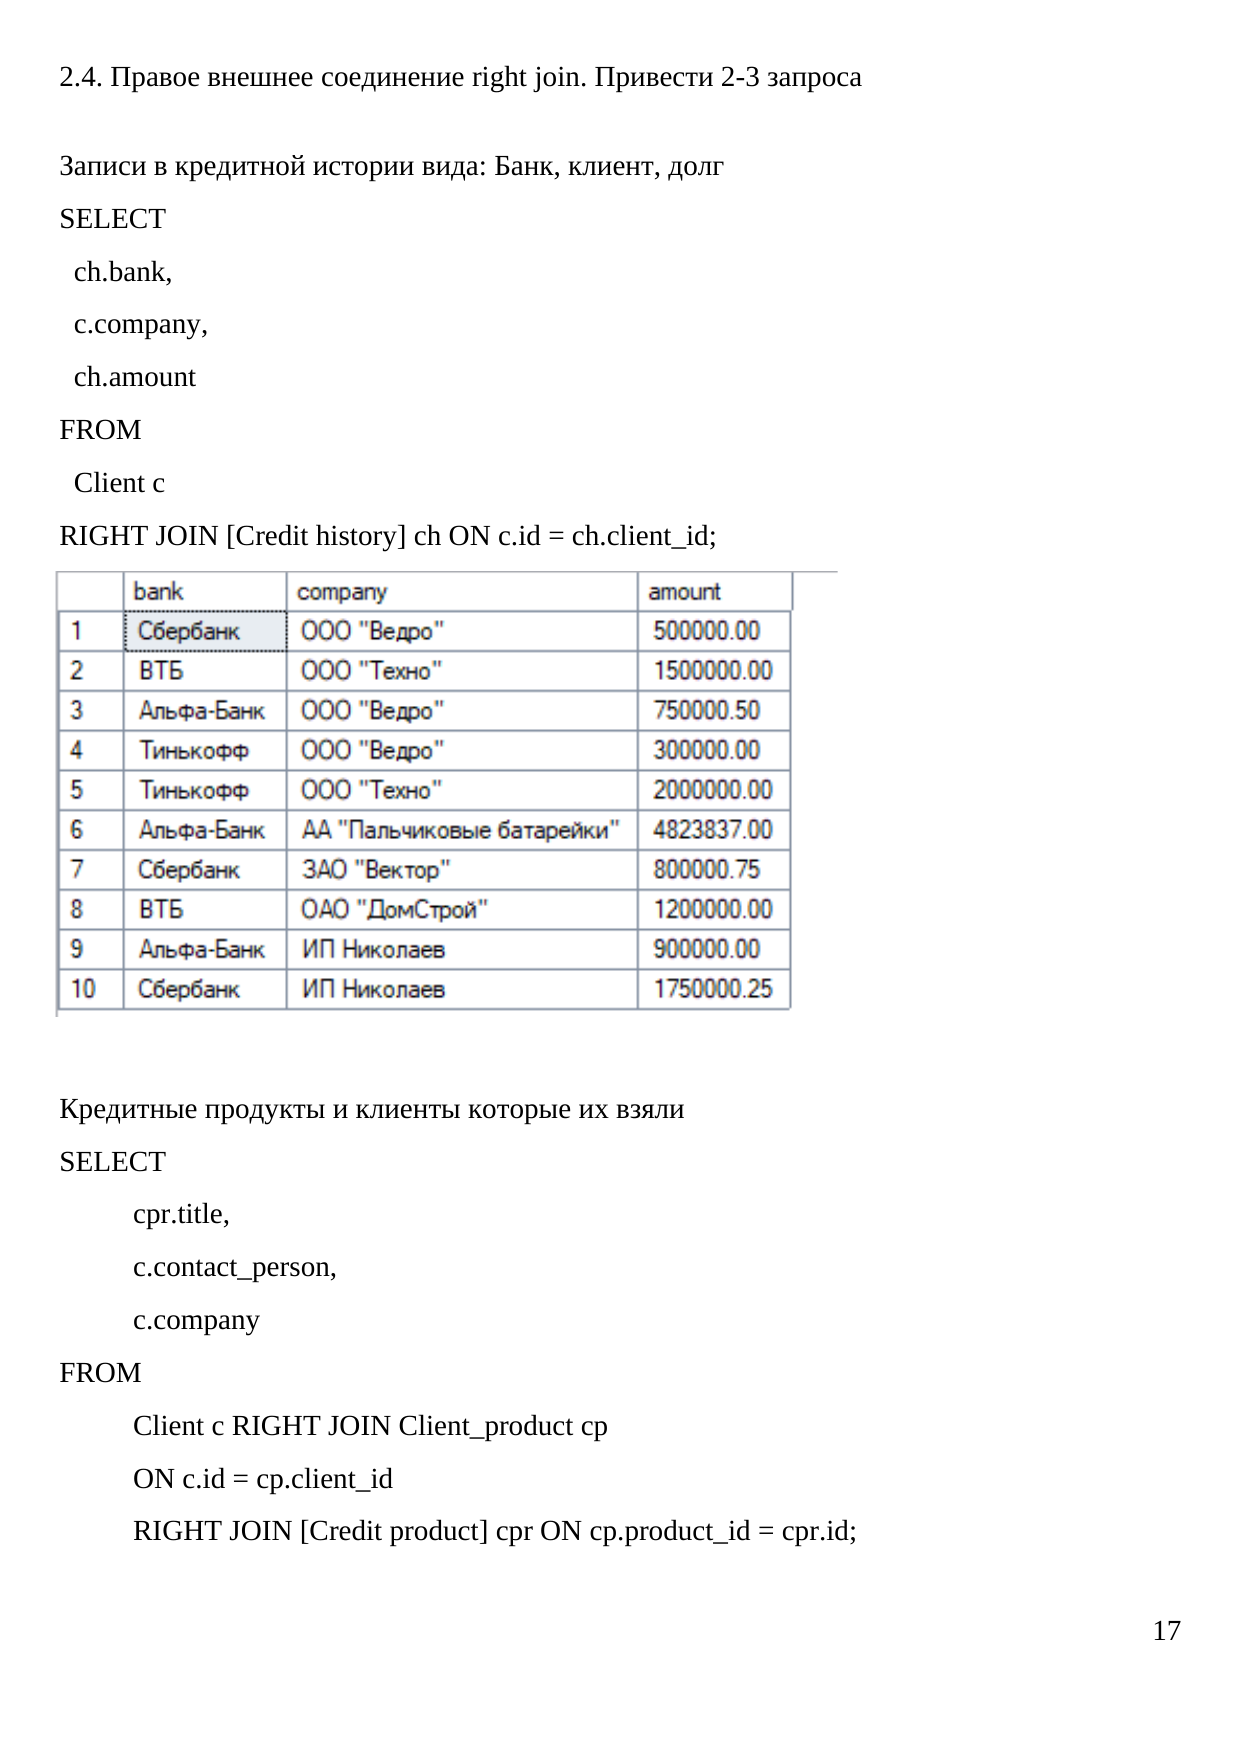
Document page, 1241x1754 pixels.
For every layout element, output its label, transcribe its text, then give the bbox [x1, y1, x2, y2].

text Кредитные продукты и клиенты которые их взяли [59, 1091, 1181, 1124]
subtitle 2.4. Правое внешнее соединение right join. Привести 2-3 запроса [59, 59, 1181, 93]
text SELECT [59, 201, 1181, 234]
text RIGHT JOIN [Credit history] ch ON c.id = ch.client_id; [59, 518, 1181, 551]
text FROM [59, 1355, 1181, 1389]
text ch.amount [59, 359, 1181, 393]
text ch.bank, [59, 254, 1181, 287]
picture [50, 571, 838, 1017]
text SELECT [59, 1144, 1181, 1177]
text c.company, [59, 306, 1181, 340]
text c.company [59, 1302, 1181, 1336]
text RIGHT JOIN [Credit product] cpr ON cp.product_id = cpr.id; [59, 1513, 1181, 1547]
text Client c RIGHT JOIN Client_product cp [59, 1408, 1181, 1441]
text Записи в кредитной истории вида: Банк, клиент, долг [59, 148, 1181, 182]
text Client c [59, 465, 1181, 498]
text ON c.id = cp.client_id [59, 1461, 1181, 1494]
text cpr.title, [59, 1197, 1181, 1230]
text FROM [59, 412, 1181, 446]
text c.contact_person, [59, 1249, 1181, 1283]
